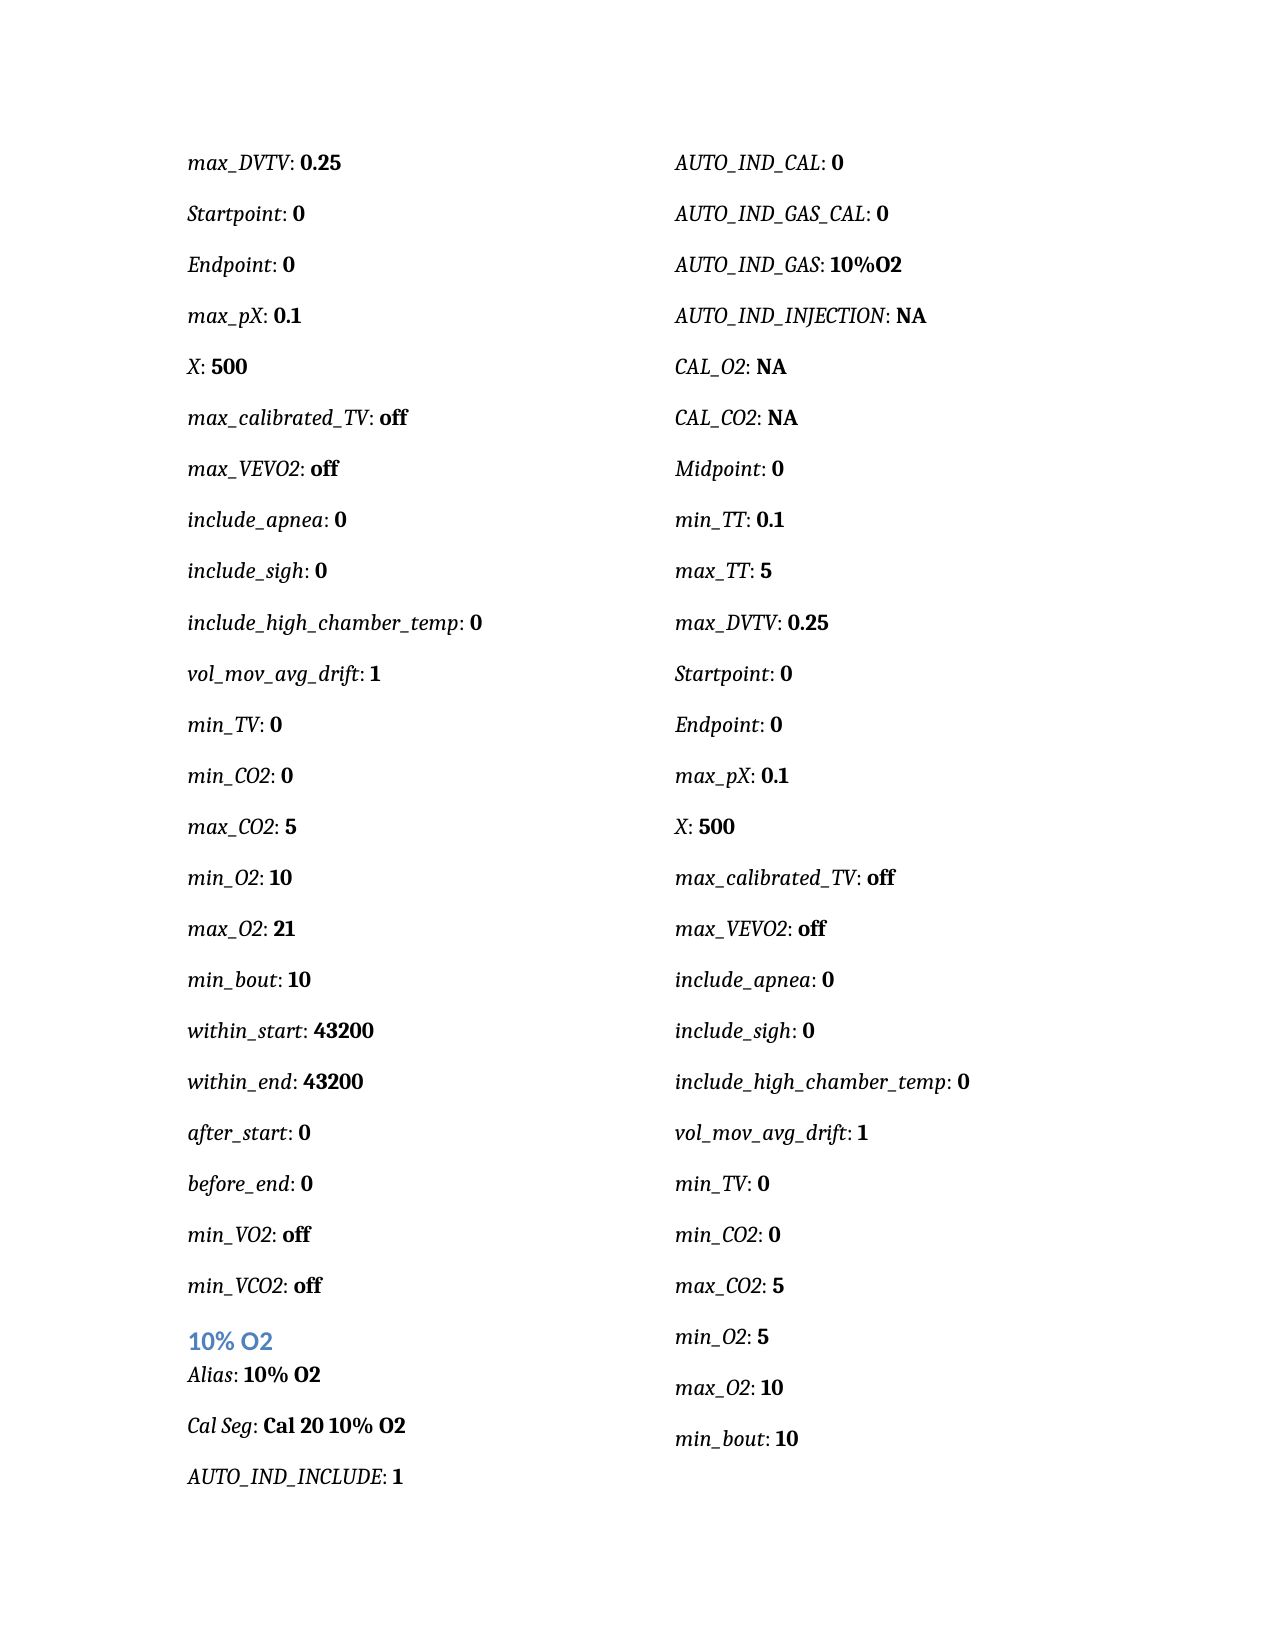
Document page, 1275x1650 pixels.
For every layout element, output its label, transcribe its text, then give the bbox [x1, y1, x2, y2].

text min_O2: 5 [675, 1324, 1087, 1350]
text max_VEVO2: off [187, 456, 600, 483]
text include_apnea: 0 [675, 967, 1087, 993]
text min_O2: 10 [187, 864, 600, 891]
text after_start: 0 [187, 1120, 600, 1146]
text min_CO2: 0 [675, 1222, 1087, 1248]
text CAL_O2: NA [675, 354, 1087, 381]
text AUTO_IND_INJECTION: NA [675, 303, 1087, 329]
text max_pX: 0.1 [675, 762, 1087, 789]
subtitle 10% O2 [187, 1324, 600, 1357]
text include_high_chamber_temp: 0 [187, 609, 600, 636]
text AUTO_IND_GAS_CAL: 0 [675, 201, 1087, 227]
text vol_mov_avg_drift: 1 [675, 1120, 1087, 1146]
text vol_mov_avg_drift: 1 [187, 660, 600, 687]
text min_TT: 0.1 [675, 507, 1087, 534]
text max_calibrated_TV: off [675, 864, 1087, 891]
text max_O2: 10 [675, 1375, 1087, 1401]
text max_CO2: 5 [675, 1273, 1087, 1299]
text min_bout: 10 [187, 967, 600, 993]
text AUTO_IND_INCLUDE: 1 [187, 1464, 600, 1490]
text min_TV: 0 [187, 711, 600, 738]
text include_sigh: 0 [187, 558, 600, 585]
text X: 500 [675, 813, 1087, 840]
text min_CO2: 0 [187, 762, 600, 789]
text within_start: 43200 [187, 1018, 600, 1044]
text max_O2: 21 [187, 916, 600, 942]
text include_apnea: 0 [187, 507, 600, 534]
text min_bout: 10 [675, 1426, 1087, 1452]
text max_TT: 5 [675, 558, 1087, 585]
text Endpoint: 0 [675, 711, 1087, 738]
text AUTO_IND_CAL: 0 [675, 150, 1087, 176]
text include_high_chamber_temp: 0 [675, 1069, 1087, 1095]
text Startpoint: 0 [187, 201, 600, 227]
text min_TV: 0 [675, 1171, 1087, 1197]
text AUTO_IND_GAS: 10%O2 [675, 252, 1087, 278]
text max_DVTV: 0.25 [187, 150, 600, 176]
text X: 500 [187, 354, 600, 381]
text include_sigh: 0 [675, 1018, 1087, 1044]
text min_VO2: off [187, 1222, 600, 1248]
text Alias: 10% O2 [187, 1362, 600, 1388]
text min_VCO2: off [187, 1273, 600, 1299]
text before_end: 0 [187, 1171, 600, 1197]
text Midpoint: 0 [675, 456, 1087, 483]
text CAL_CO2: NA [675, 405, 1087, 432]
text max_DVTV: 0.25 [675, 609, 1087, 636]
text max_VEVO2: off [675, 916, 1087, 942]
text Cal Seg: Cal 20 10% O2 [187, 1413, 600, 1439]
text within_end: 43200 [187, 1069, 600, 1095]
text Endpoint: 0 [187, 252, 600, 278]
text max_pX: 0.1 [187, 303, 600, 329]
text max_calibrated_TV: off [187, 405, 600, 432]
text max_CO2: 5 [187, 813, 600, 840]
text Startpoint: 0 [675, 660, 1087, 687]
